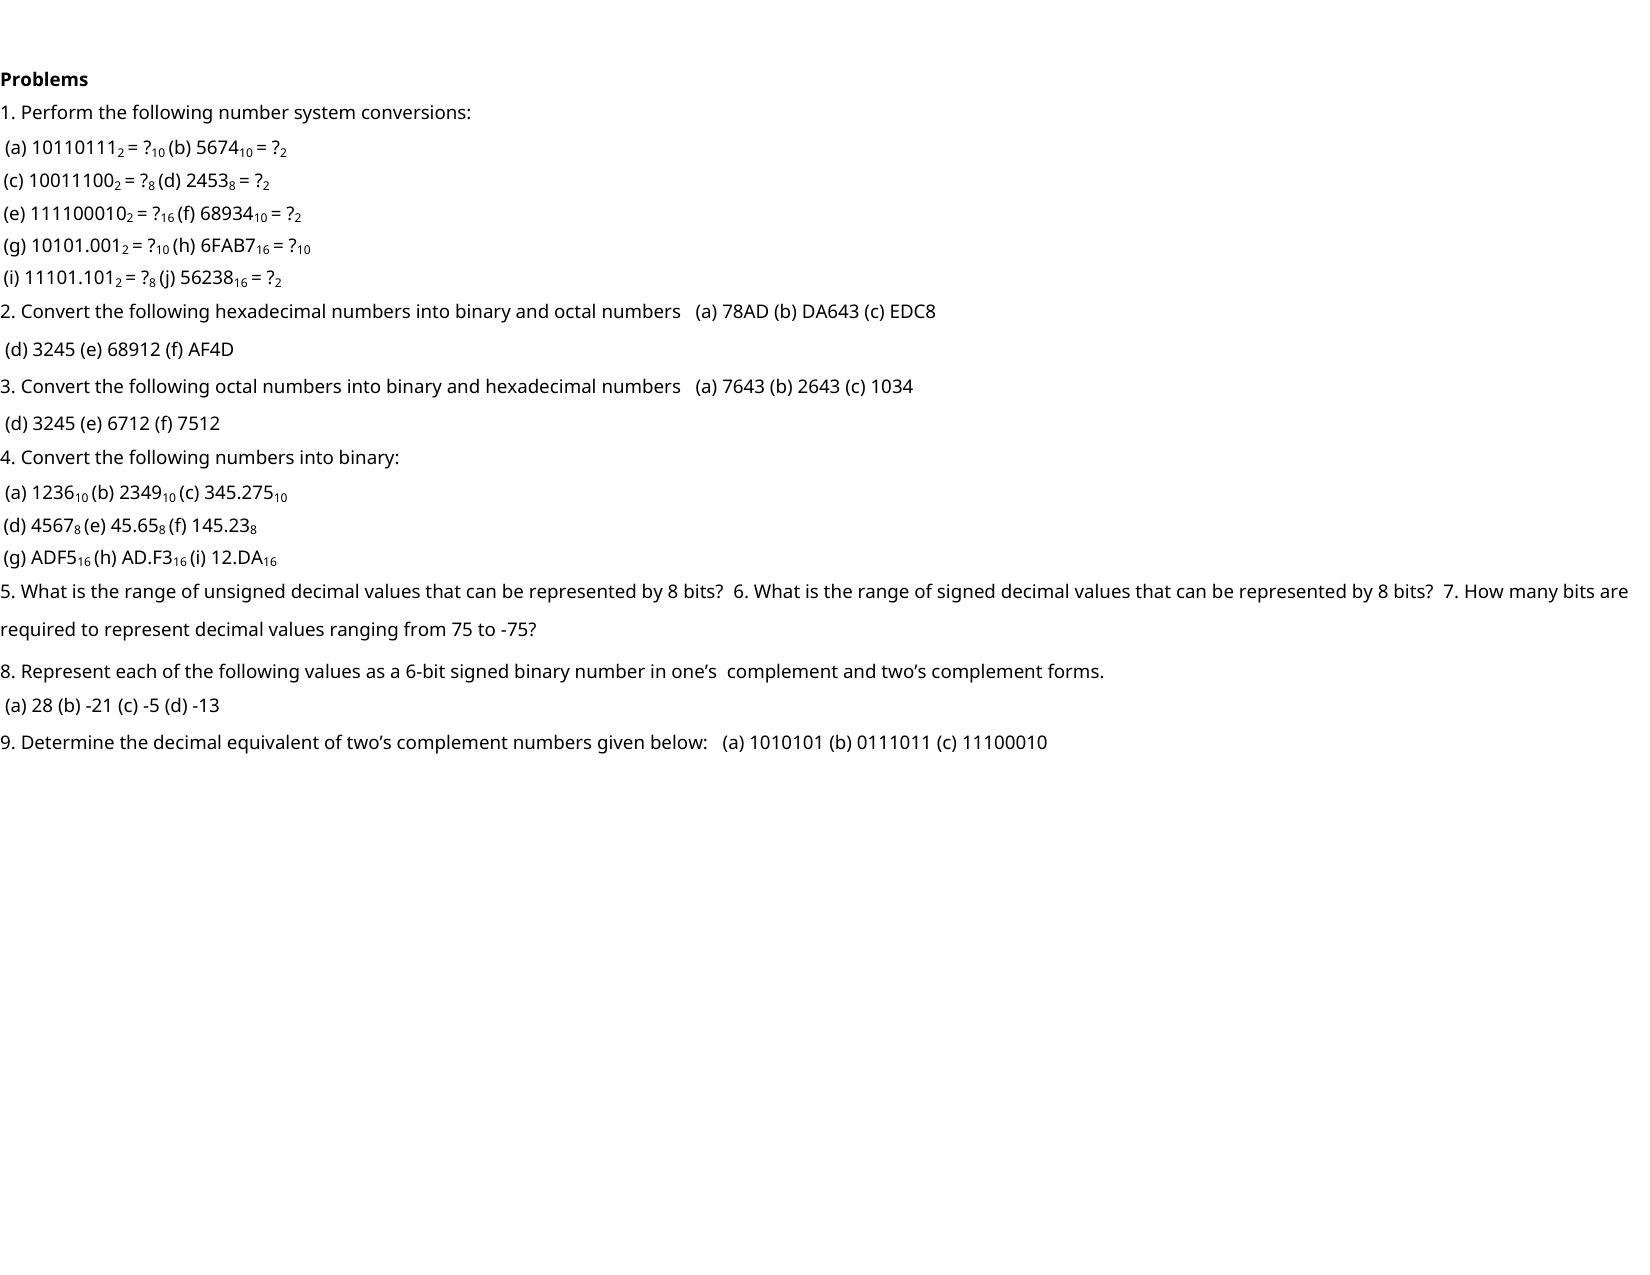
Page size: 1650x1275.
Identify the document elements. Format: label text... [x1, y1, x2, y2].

text (d) 3245 (e) 68912 (f) AF4D [0, 340, 1648, 361]
text 5. What is the range of unsigned decimal values that can be represented by 8 bits? 6. What is the range of signed decimal values that can be represented by 8 bits? 7. How many bits are required to represent decimal values ranging from 75 to -75? [0, 578, 1648, 642]
text (g) ADF516 (h) AD.F316 (i) 12.DA16 [0, 546, 1648, 569]
text (a) 28 (b) -21 (c) -5 (d) -13 [0, 696, 1648, 717]
text (a) 101101112 = ?10 (b) 567410 = ?2 [0, 136, 1648, 160]
text 4. Convert the following numbers into binary: [0, 448, 1648, 468]
text (d) 45678 (e) 45.658 (f) 145.238 [0, 513, 1648, 537]
text 9. Determine the decimal equivalent of two’s complement numbers given below: (a) 1010101 (b) 0111011 (c) 11100010 [0, 729, 1648, 755]
text 2. Convert the following hexadecimal numbers into binary and octal numbers (a) 78AD (b) DA643 (c) EDC8 [0, 299, 1648, 324]
text (i) 11101.1012 = ?8 (j) 5623816 = ?2 [0, 266, 1648, 289]
text (g) 10101.0012 = ?10 (h) 6FAB716 = ?10 [0, 234, 1648, 257]
text 3. Convert the following octal numbers into binary and hexadecimal numbers (a) 7643 (b) 2643 (c) 1034 [0, 373, 1648, 398]
text (c) 100111002 = ?8 (d) 24538 = ?2 [0, 169, 1648, 192]
text 1. Perform the following number system conversions: [0, 103, 1648, 124]
text (d) 3245 (e) 6712 (f) 7512 [0, 414, 1648, 435]
text (a) 123610 (b) 234910 (c) 345.27510 [0, 481, 1648, 504]
text Problems [0, 70, 1648, 91]
text (e) 1111000102 = ?16 (f) 6893410 = ?2 [0, 201, 1648, 224]
text 8. Represent each of the following values as a 6-bit signed binary number in one’s complement and two’s complement forms. [0, 658, 1648, 683]
